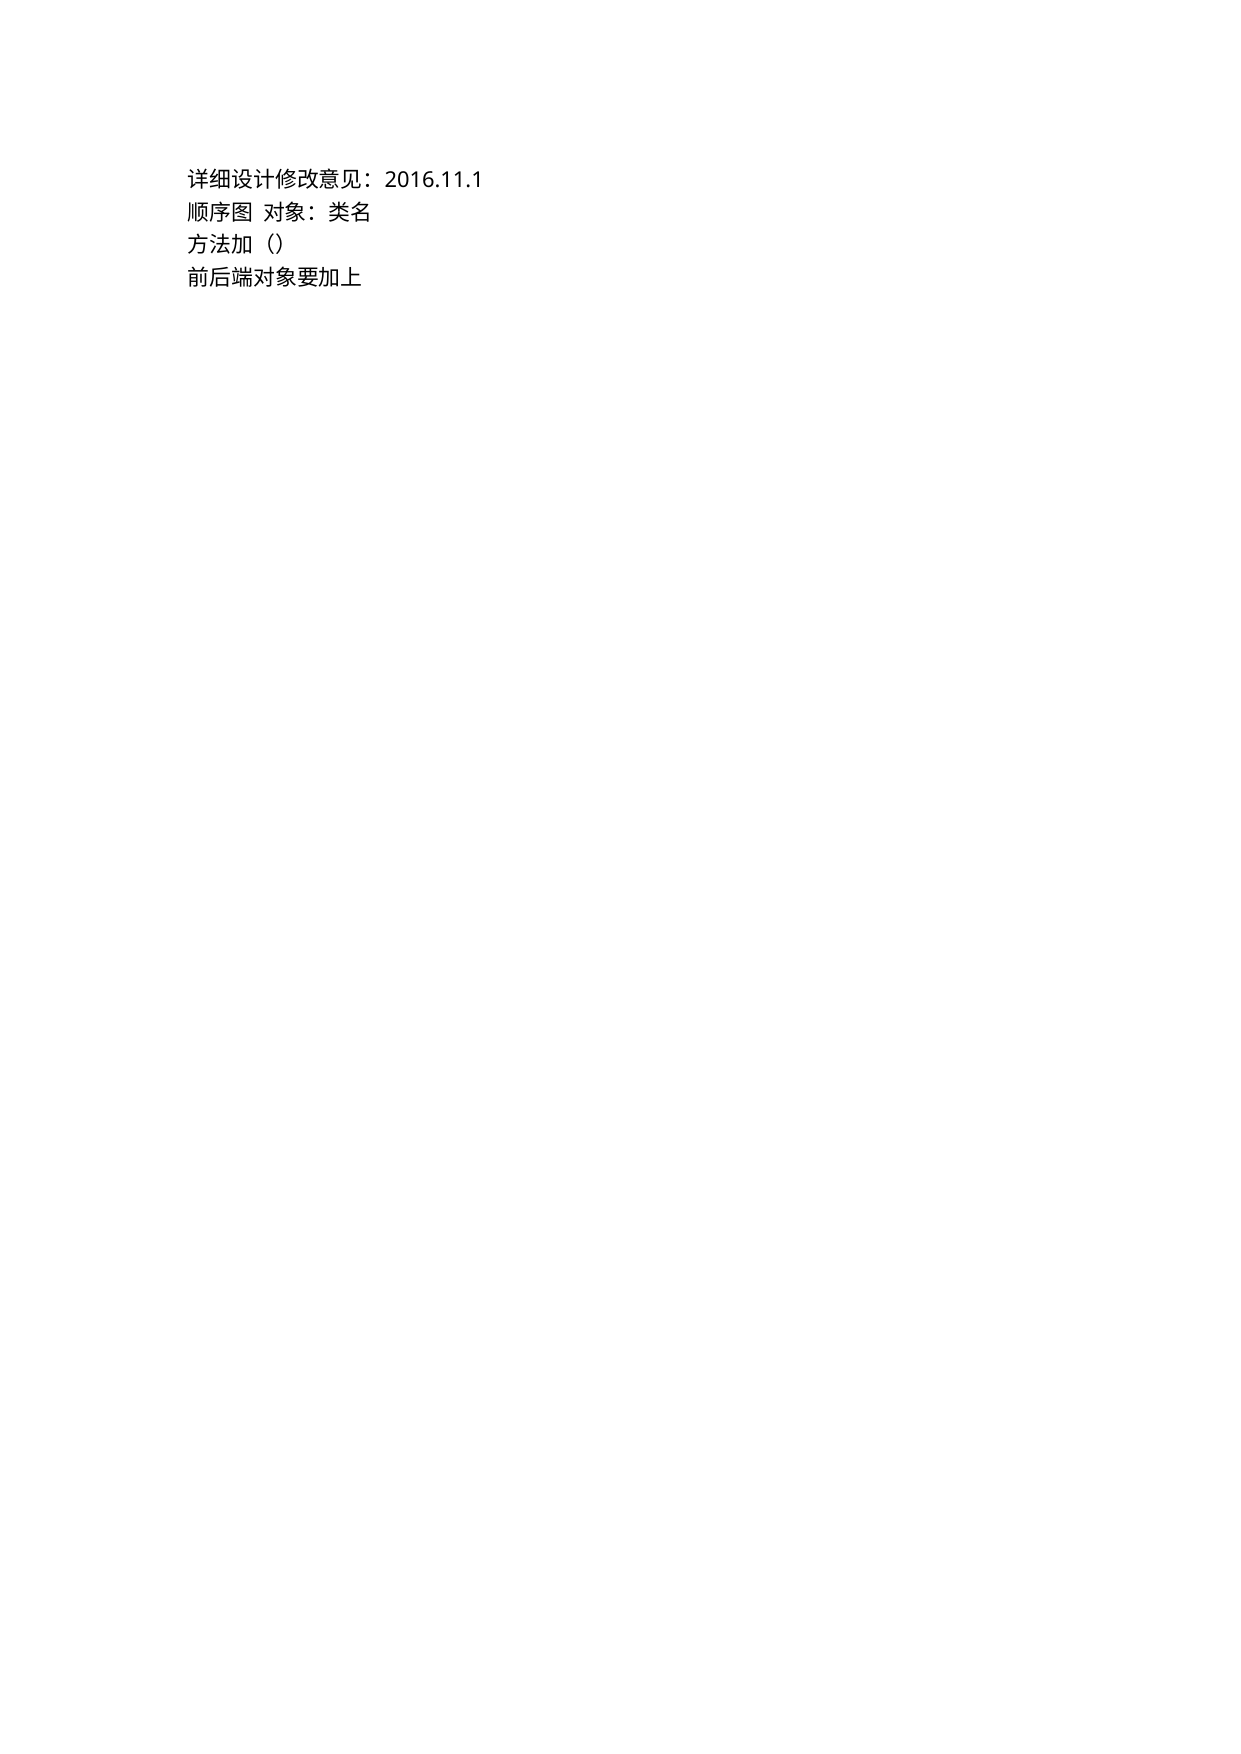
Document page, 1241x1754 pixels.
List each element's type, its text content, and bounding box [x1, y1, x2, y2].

text 前后端对象要加上 [187, 259, 1053, 292]
text 顺序图 对象：类名 [187, 194, 1053, 227]
text 详细设计修改意见：2016.11.1 [187, 162, 1053, 194]
text 方法加（） [187, 227, 1053, 259]
